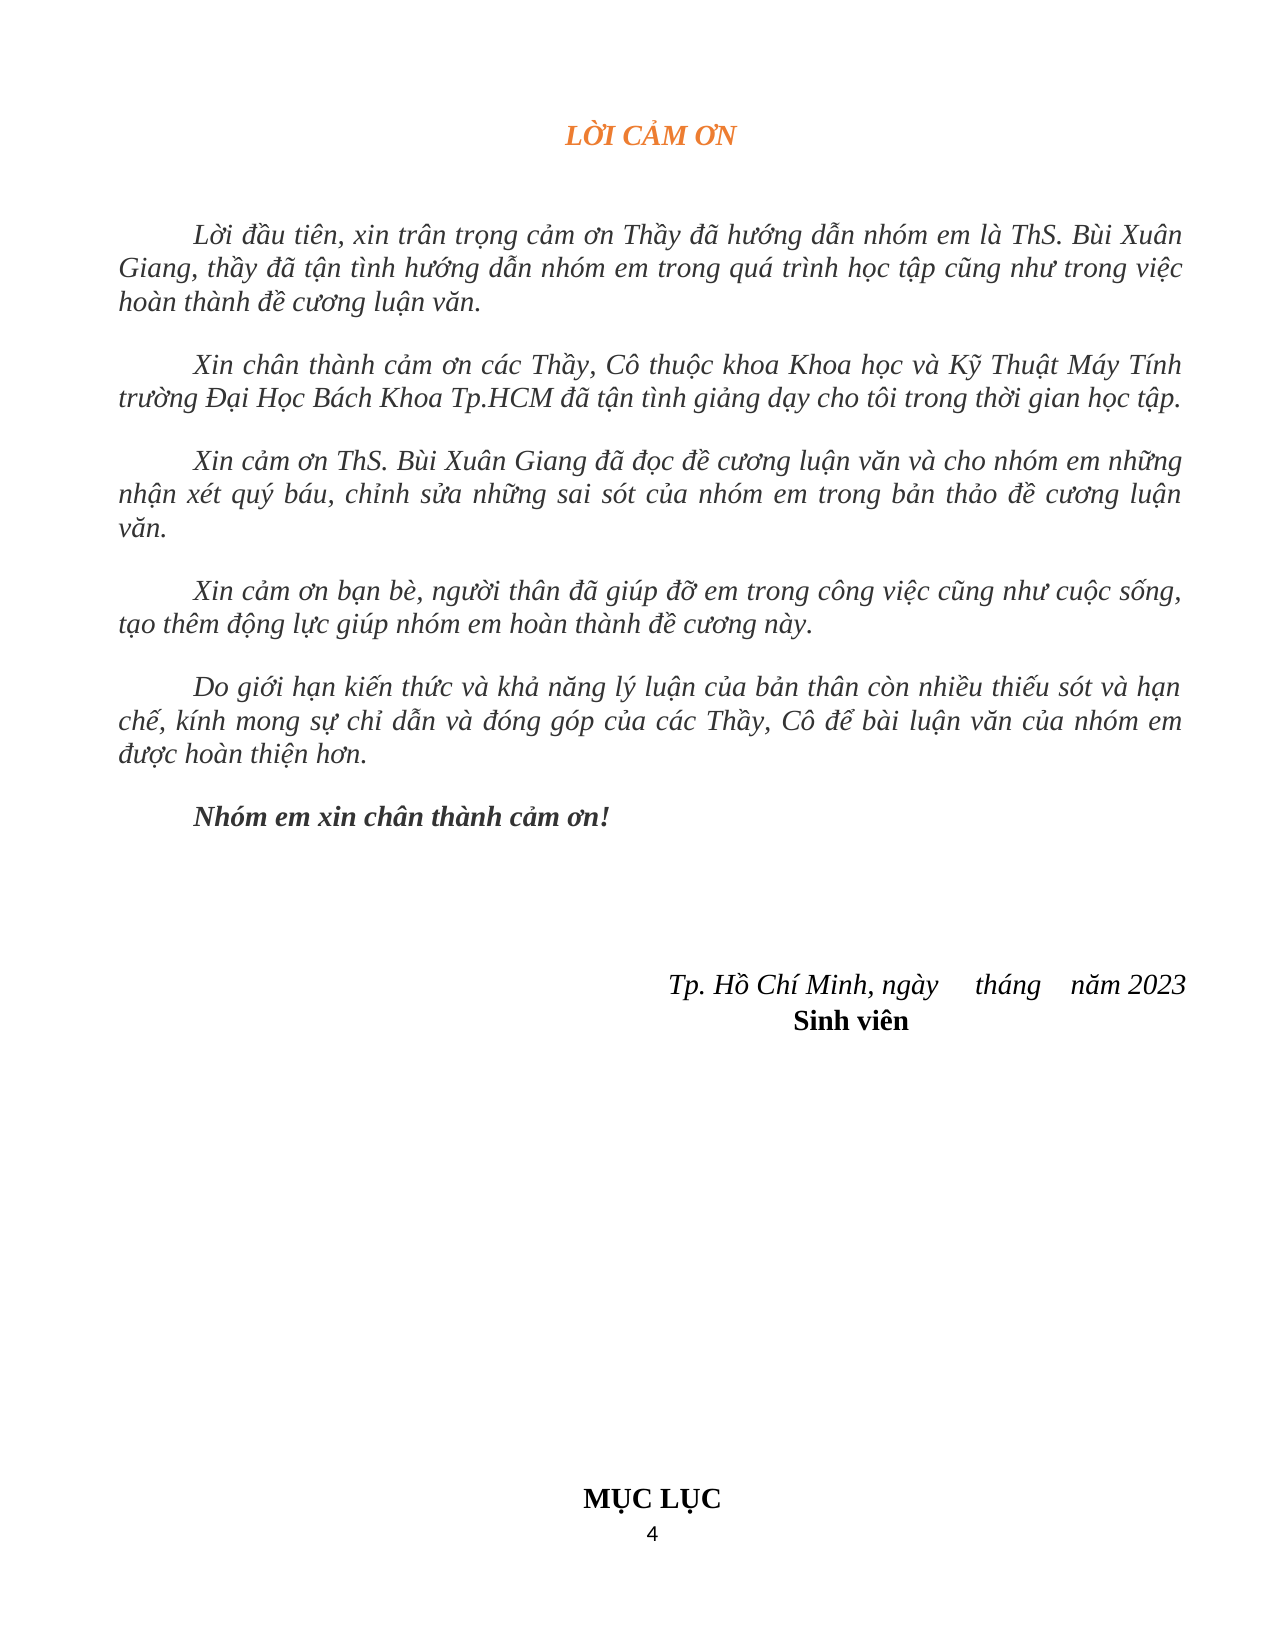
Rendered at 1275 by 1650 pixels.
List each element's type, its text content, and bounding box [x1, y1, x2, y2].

text Tp. Hồ Chí Minh, ngày tháng năm 2023 [118, 967, 1186, 1001]
text Nhóm em xin chân thành cảm ơn! [118, 799, 1186, 832]
text Sinh viên [118, 1003, 1186, 1037]
text Xin chân thành cảm ơn các Thầy, Cô thuộc khoa Khoa học và Kỹ Thuật Máy Tính trường Đại Học Bách Khoa Tp.HCM đã tận tình giảng dạy cho tôi trong thời gian học tập. [118, 347, 1186, 414]
text Lời đầu tiên, xin trân trọng cảm ơn Thầy đã hướng dẫn nhóm em là ThS. Bùi Xuân Giang, thầy đã tận tình hướng dẫn nhóm em trong quá trình học tập cũng như trong việc hoàn thành đề cương luận văn. [118, 217, 1186, 318]
text Do giới hạn kiến thức và khả năng lý luận của bản thân còn nhiều thiếu sót và hạn chế, kính mong sự chỉ dẫn và đóng góp của các Thầy, Cô để bài luận văn của nhóm em được hoàn thiện hơn. [118, 669, 1186, 770]
text Xin cảm ơn bạn bè, người thân đã giúp đỡ em trong công việc cũng như cuộc sống, tạo thêm động lực giúp nhóm em hoàn thành đề cương này. [118, 573, 1186, 640]
text Xin cảm ơn ThS. Bùi Xuân Giang đã đọc đề cương luận văn và cho nhóm em những nhận xét quý báu, chỉnh sửa những sai sót của nhóm em trong bản thảo đề cương luận văn. [118, 443, 1186, 544]
text LỜI CẢM ƠN [118, 118, 1186, 152]
